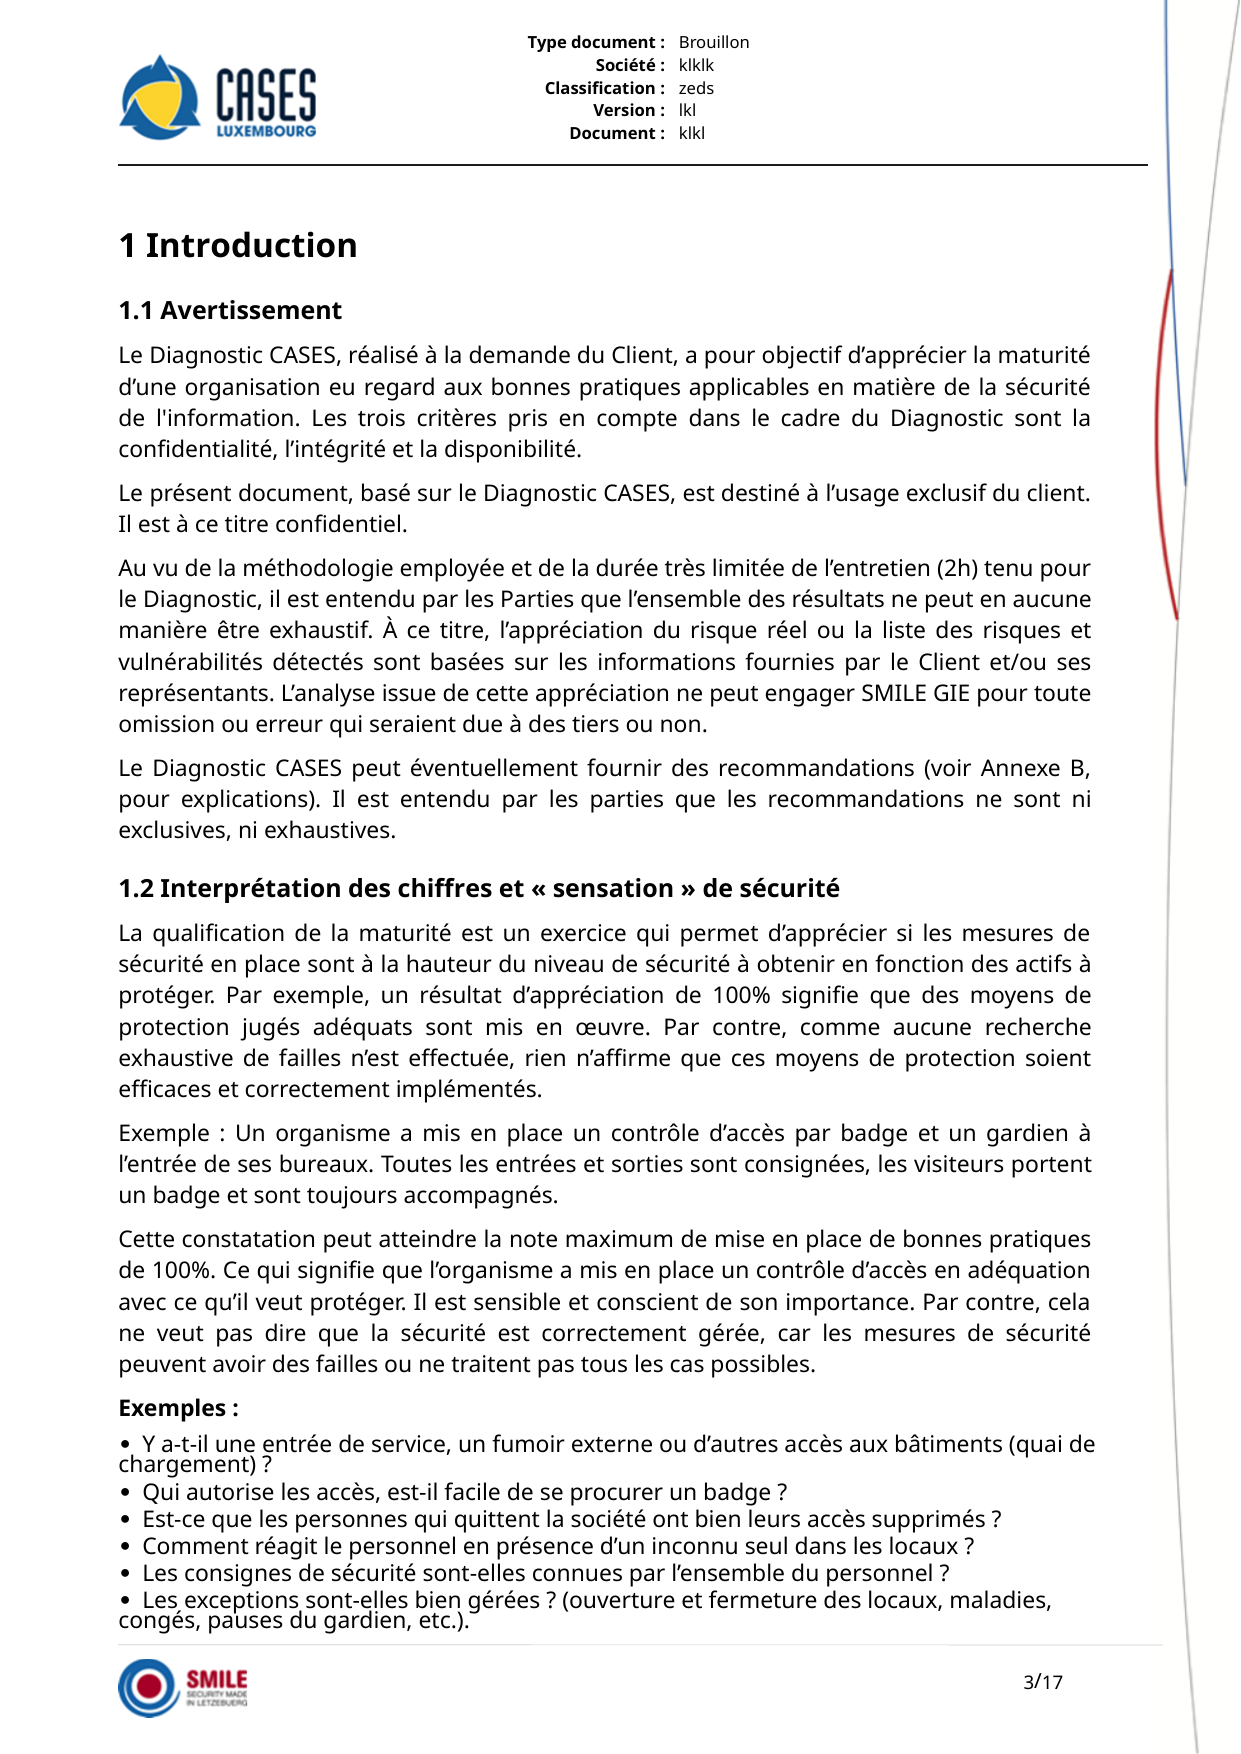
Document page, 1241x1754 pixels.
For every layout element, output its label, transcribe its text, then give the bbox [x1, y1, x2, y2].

text Exemple : Un organisme a mis en place un contrôle d’accès par badge et un gardien à l’entrée de ses bureaux. Toutes les entrées et sorties sont consignées, les visiteurs portent un badge et sont toujours accompagnés. [118, 1117, 1093, 1211]
list Est-ce que les personnes qui quittent la société ont bien leurs accès supprimés ? [118, 1511, 1104, 1531]
subtitle 1 Introduction [118, 222, 1122, 268]
text Le Diagnostic CASES peut éventuellement fournir des recommandations (voir Annexe B, pour explications). Il est entendu par les parties que les recommandations ne sont ni exclusives, ni exhaustives. [118, 752, 1093, 845]
subtitle 1.1 Avertissement [118, 293, 1122, 327]
list Les exceptions sont-elles bien gérées ? (ouverture et fermeture des locaux, maladies, congés, pauses du gardien, etc.). [118, 1592, 1104, 1633]
picture [118, 1659, 248, 1718]
text Le Diagnostic CASES, réalisé à la demande du Client, a pour objectif d’apprécier la maturité d’une organisation eu regard aux bonnes pratiques applicables en matière de la sécurité de l'information. Les trois critères pris en compte dans le cadre du Diagnostic sont la confidentialité, l’intégrité et la disponibilité. [118, 339, 1093, 464]
text Au vu de la méthodologie employée et de la durée très limitée de l’entretien (2h) tenu pour le Diagnostic, il est entendu par les Parties que l’ensemble des résultats ne peut en aucune manière être exhaustif. À ce titre, l’appréciation du risque réel ou la liste des risques et vulnérabilités détectés sont basées sur les informations fournies par le Client et/ou ses représentants. L’analyse issue de cette appréciation ne peut engager SMILE GIE pour toute omission ou erreur qui seraient due à des tiers ou non. [118, 552, 1093, 739]
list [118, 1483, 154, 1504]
text La qualification de la maturité est un exercice qui permet d’apprécier si les mesures de sécurité en place sont à la hauteur du niveau de sécurité à obtenir en fonction des actifs à protéger. Par exemple, un résultat d’appréciation de 100% signifie que des moyens de protection jugés adéquats sont mis en œuvre. Par contre, comme aucune recherche exhaustive de failles n’est effectuée, rien n’affirme que ces moyens de protection soient efficaces et correctement implémentés. [118, 917, 1093, 1104]
subtitle 1.2 Interprétation des chiffres et « sensation » de sécurité [118, 870, 1122, 904]
list Comment réagit le personnel en présence d’un inconnu seul dans les locaux ? [118, 1538, 1104, 1558]
picture [118, 53, 317, 142]
text Le présent document, basé sur le Diagnostic CASES, est destiné à l’usage exclusif du client. Il est à ce titre confidentiel. [118, 477, 1093, 539]
picture [1147, 0, 1241, 1754]
list Les consignes de sécurité sont-elles connues par l’ensemble du personnel ? [118, 1565, 1104, 1585]
text Exemples : [118, 1392, 1093, 1423]
list Y a-t-il une entrée de service, un fumoir externe ou d’autres accès aux bâtiments (quai de chargement) ? [118, 1436, 1104, 1477]
text Cette constatation peut atteindre la note maximum de mise en place de bonnes pratiques de 100%. Ce qui signifie que l’organisme a mis en place un contrôle d’accès en adéquation avec ce qu’il veut protéger. Il est sensible et conscient de son importance. Par contre, cela ne veut pas dire que la sécurité est correctement gérée, car les mesures de sécurité peuvent avoir des failles ou ne traitent pas tous les cas possibles. [118, 1223, 1093, 1379]
list Qui autorise les accès, est-il facile de se procurer un badge ? [152, 1483, 1104, 1504]
